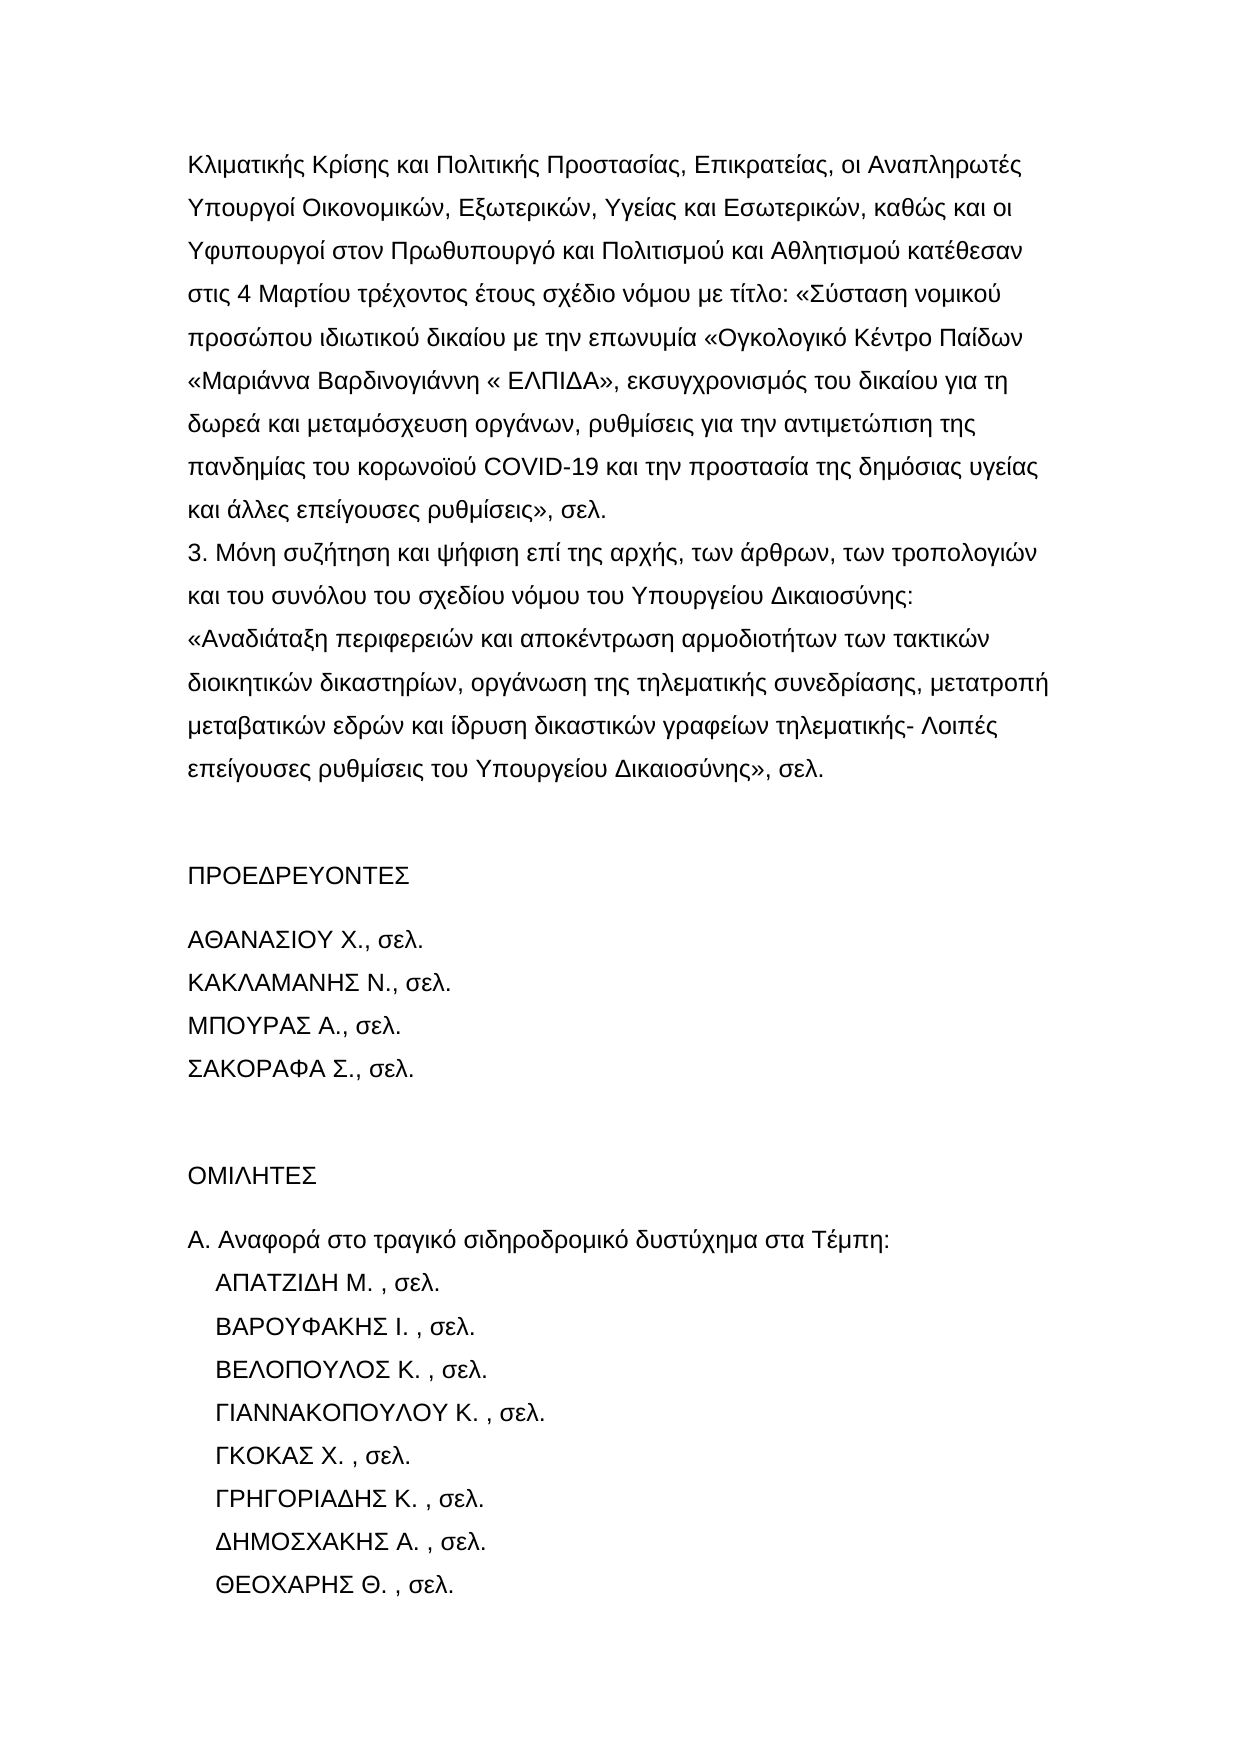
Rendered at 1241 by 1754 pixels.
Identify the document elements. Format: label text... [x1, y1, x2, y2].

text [187, 150, 1053, 826]
text ΜΠΟΥΡΑΣ Α., σελ. [187, 1011, 1053, 1040]
text ΚΑΚΛΑΜΑΝΗΣ Ν., σελ. [187, 968, 1053, 997]
text ΠΡΟΕΔΡΕΥΟΝΤΕΣ [187, 861, 1053, 889]
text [187, 1225, 1053, 1599]
text ΟΜΙΛΗΤΕΣ [187, 1161, 1053, 1190]
text ΣΑΚΟΡΑΦΑ Σ., σελ. [187, 1054, 1053, 1083]
text ΑΘΑΝΑΣΙΟΥ Χ., σελ. [187, 925, 1053, 953]
